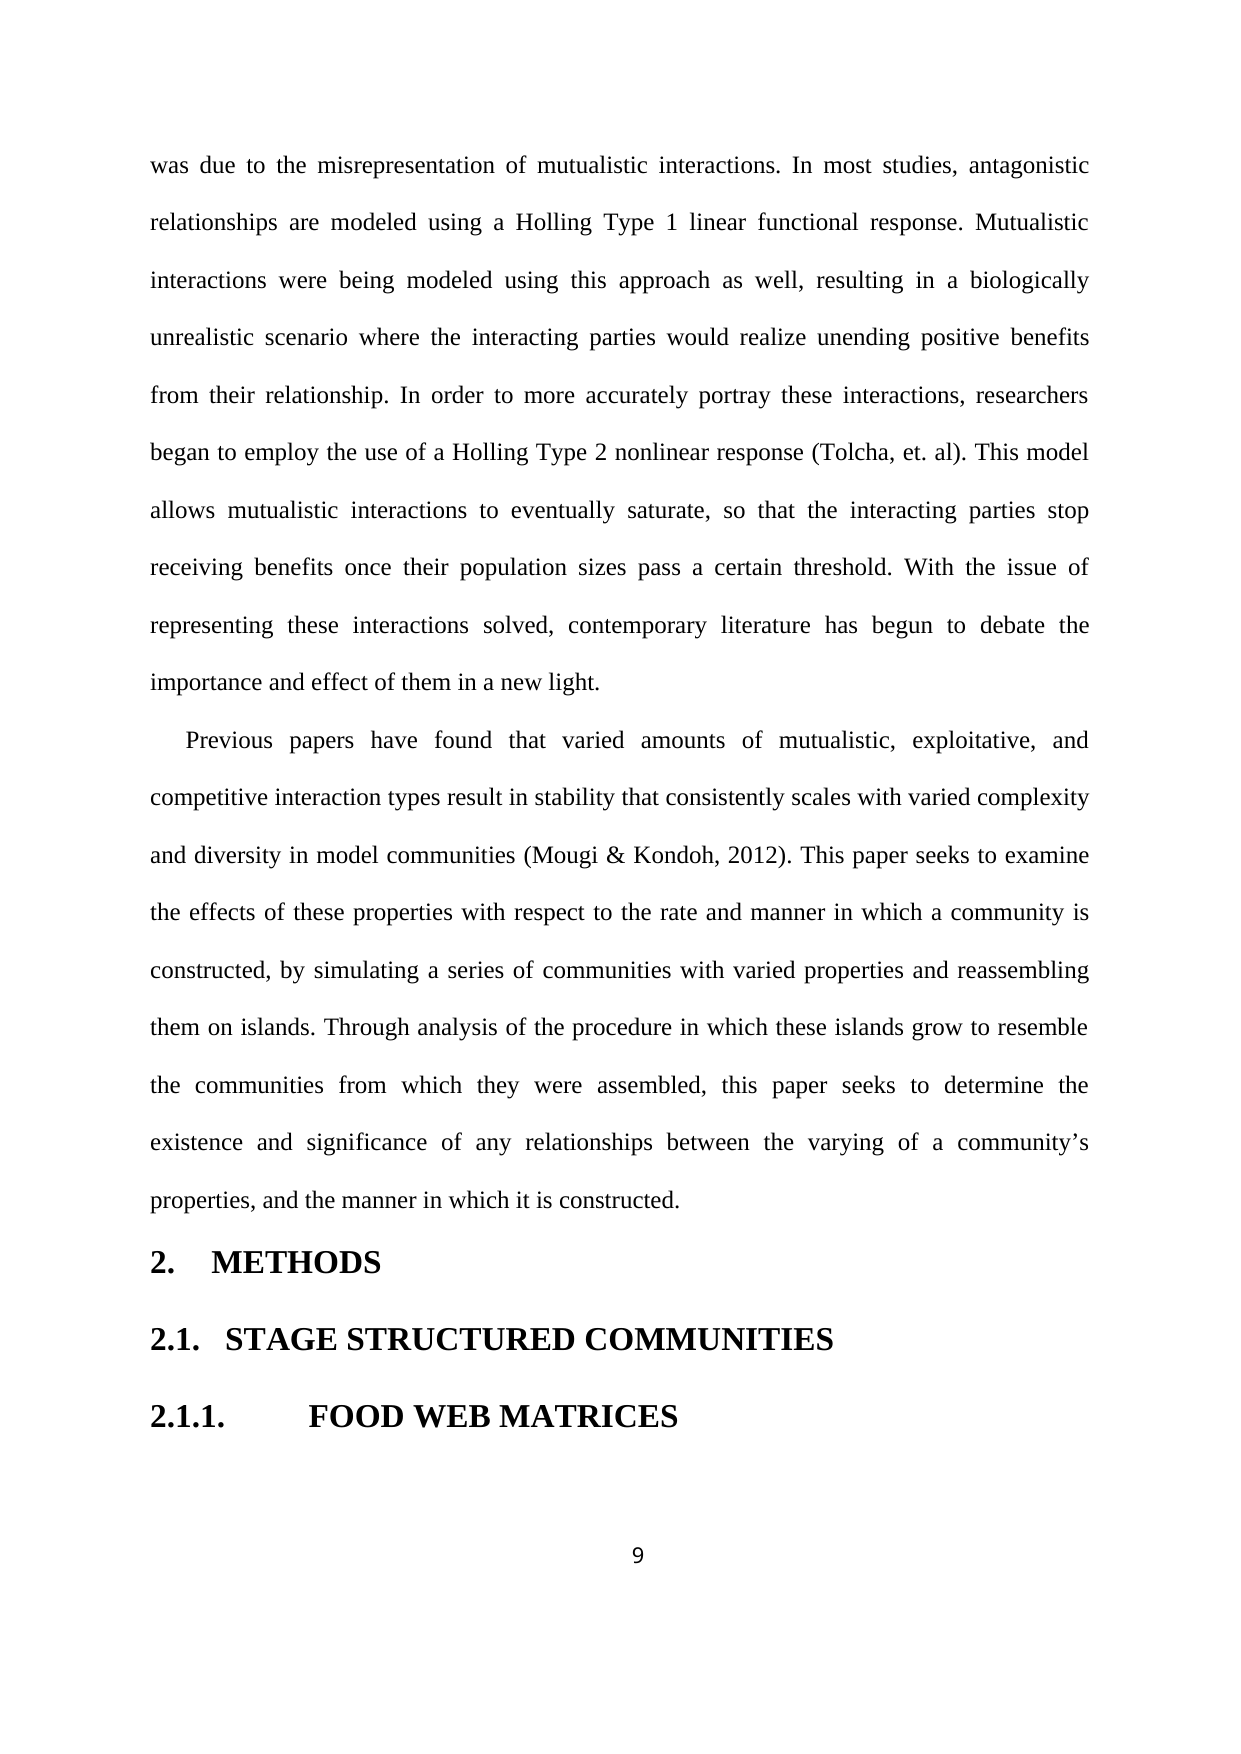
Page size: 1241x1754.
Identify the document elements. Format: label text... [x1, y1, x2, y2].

list STAGE STRUCTURED COMMUNITIES [150, 1319, 1090, 1357]
text Previous papers have found that varied amounts of mutualistic, exploitative, and competitive interaction types result in stability that consistently scales with varied complexity and diversity in model communities (Mougi & Kondoh, 2012). This paper seeks to examine the effects of these properties with respect to the rate and manner in which a community is constructed, by simulating a series of communities with varied properties and reassembling them on islands. Through analysis of the procedure in which these islands grow to resemble the communities from which they were assembled, this paper seeks to determine the existence and significance of any relationships between the varying of a community’s properties, and the manner in which it is constructed. [150, 725, 1090, 1214]
list FOOD WEB MATRICES [150, 1396, 1090, 1434]
list METHODS [150, 1242, 1090, 1281]
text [150, 150, 1090, 696]
